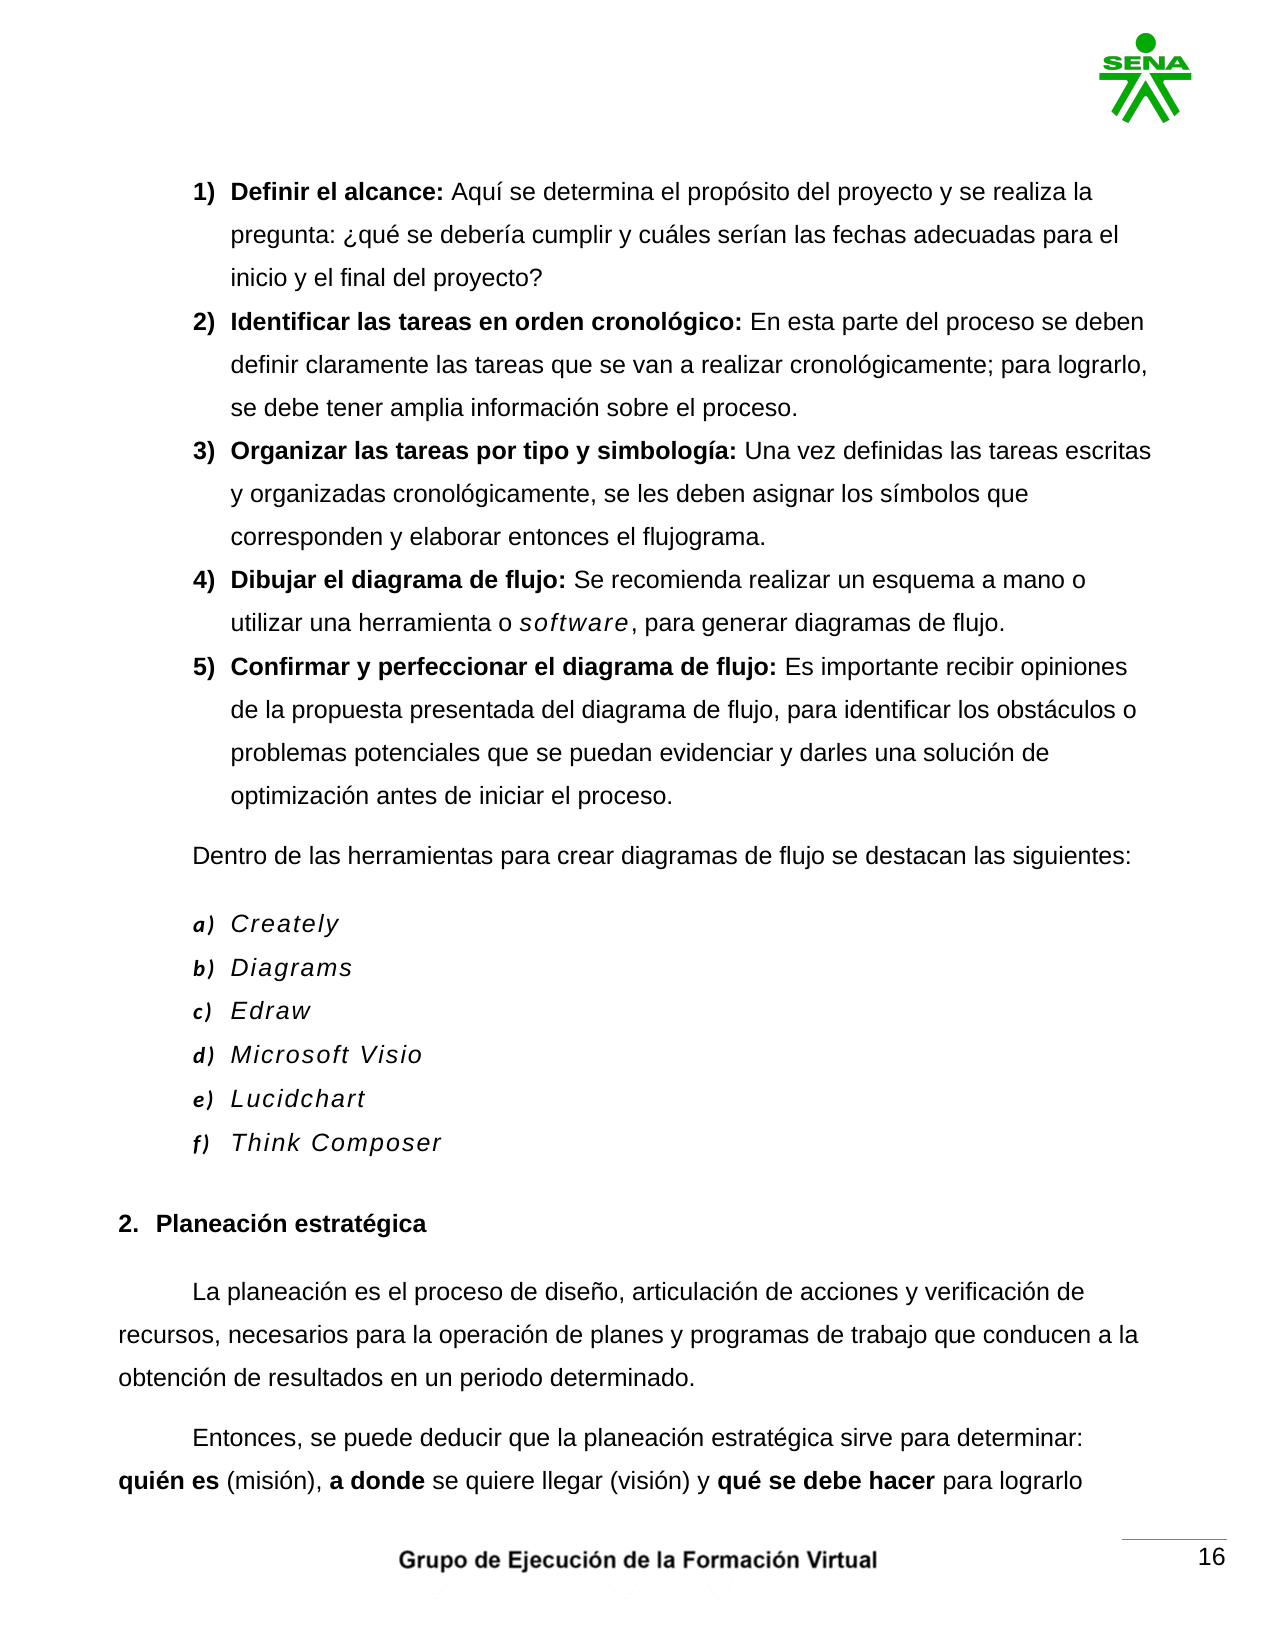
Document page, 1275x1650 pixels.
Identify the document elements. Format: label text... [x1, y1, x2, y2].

list Definir el alcance: Aquí se determina el propósito del proyecto y se realiza la pregunta: ¿qué se debería cumplir y cuáles serían las fechas adecuadas para el inicio y el final del proyecto? [193, 177, 1157, 292]
subtitle Planeación estratégica [118, 1209, 1157, 1238]
list Confirmar y perfeccionar el diagrama de flujo: Es importante recibir opiniones de la propuesta presentada del diagrama de flujo, para identificar los obstáculos o problemas potenciales que se puedan evidenciar y darles una solución de optimización antes de iniciar el proceso. [193, 652, 1157, 810]
picture [1099, 33, 1192, 123]
list Organizar las tareas por tipo y simbología: Una vez definidas las tareas escritas y organizadas cronológicamente, se les deben asignar los símbolos que corresponden y elaborar entonces el flujograma. [193, 436, 1157, 551]
list Identificar las tareas en orden cronológico: En esta parte del proceso se deben definir claramente las tareas que se van a realizar cronológicamente; para lograrlo, se debe tener amplia información sobre el proceso. [193, 307, 1157, 422]
picture [0, 1500, 1275, 1611]
list Lucidchart [193, 1084, 1157, 1113]
text La planeación es el proceso de diseño, articulación de acciones y verificación de recursos, necesarios para la operación de planes y programas de trabajo que conducen a la obtención de resultados en un periodo determinado. [118, 1277, 1157, 1392]
list Microsoft Visio [193, 1040, 1157, 1069]
list Think Composer [193, 1128, 1157, 1157]
list Creately [193, 909, 1157, 938]
list Diagrams [193, 953, 1157, 982]
list Dibujar el diagrama de flujo: Se recomienda realizar un esquema a mano o utilizar una herramienta o software, para generar diagramas de flujo. [193, 565, 1157, 637]
text Dentro de las herramientas para crear diagramas de flujo se destacan las siguientes: [118, 841, 1157, 869]
list Edraw [193, 996, 1157, 1026]
